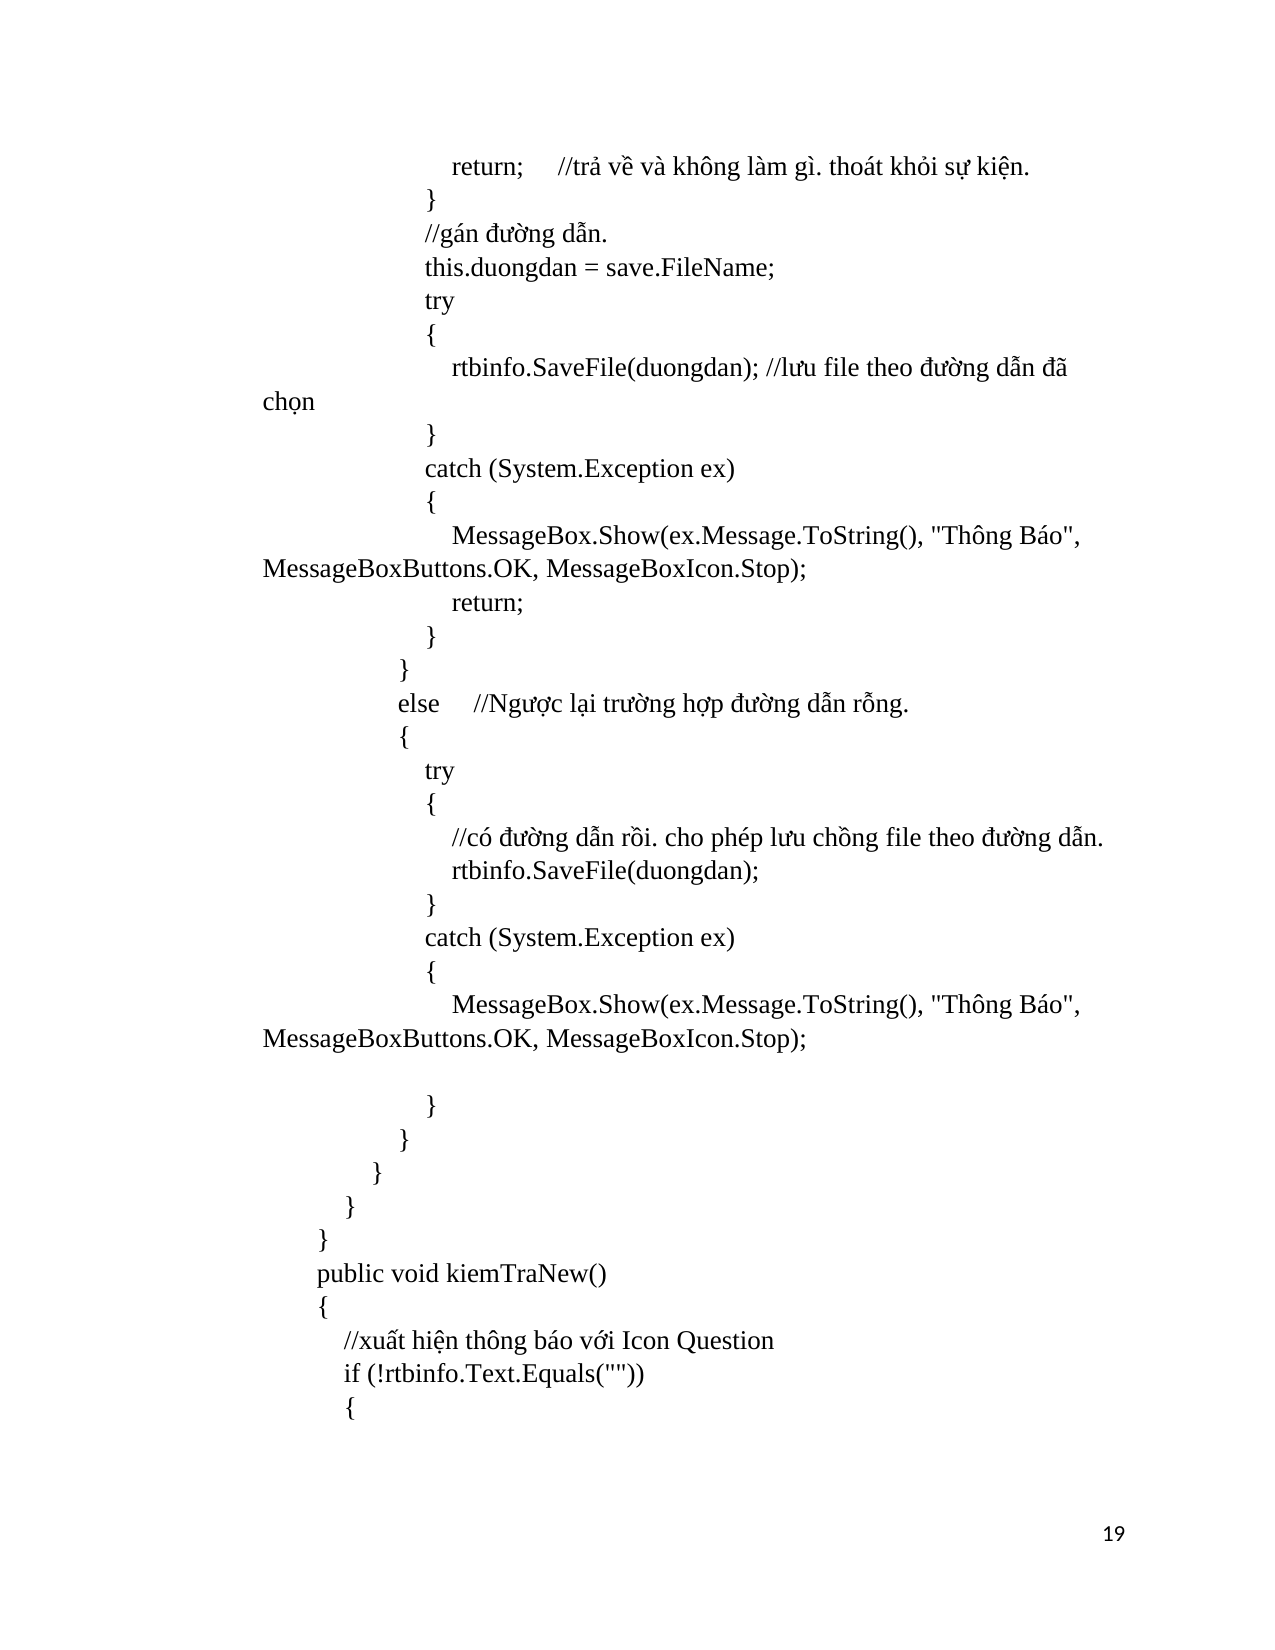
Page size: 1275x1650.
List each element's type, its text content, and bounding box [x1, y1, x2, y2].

list try [262, 754, 1125, 785]
list } [262, 1223, 1125, 1254]
list rtbinfo.SaveFile(duongdan); [262, 854, 1125, 886]
list } [262, 653, 1125, 684]
list //có đường dẫn rồi. cho phép lưu chồng file theo đường dẫn. [262, 821, 1125, 852]
list this.duongdan = save.FileName; [262, 251, 1125, 282]
list { [262, 720, 1125, 751]
list } [262, 1089, 1125, 1120]
list { [262, 1290, 1125, 1322]
list { [262, 318, 1125, 349]
list return; [262, 586, 1125, 617]
list } [262, 1190, 1125, 1221]
list } [262, 1123, 1125, 1154]
list } [262, 1156, 1125, 1187]
list try [262, 284, 1125, 315]
list public void kiemTraNew() [262, 1257, 1125, 1288]
list //xuất hiện thông báo với Icon Question [262, 1324, 1125, 1355]
list catch (System.Exception ex) [262, 452, 1125, 483]
list } [262, 619, 1125, 651]
list MessageBox.Show(ex.Message.ToString(), "Thông Báo", MessageBoxButtons.OK, MessageBoxIcon.Stop); [262, 519, 1125, 584]
list if (!rtbinfo.Text.Equals("")) [262, 1357, 1125, 1389]
list { [262, 485, 1125, 517]
list return; //trả về và không làm gì. thoát khỏi sự kiện. [262, 150, 1125, 181]
list { [262, 1391, 1125, 1422]
list } [262, 183, 1125, 215]
list //gán đường dẫn. [262, 217, 1125, 248]
list MessageBox.Show(ex.Message.ToString(), "Thông Báo", MessageBoxButtons.OK, MessageBoxIcon.Stop); [262, 988, 1125, 1053]
list { [262, 955, 1125, 986]
list } [262, 888, 1125, 919]
list else //Ngược lại trường hợp đường dẫn rỗng. [262, 687, 1125, 718]
list catch (System.Exception ex) [262, 921, 1125, 953]
list rtbinfo.SaveFile(duongdan); //lưu file theo đường dẫn đã chọn [262, 351, 1125, 416]
list } [262, 418, 1125, 449]
list { [262, 787, 1125, 818]
